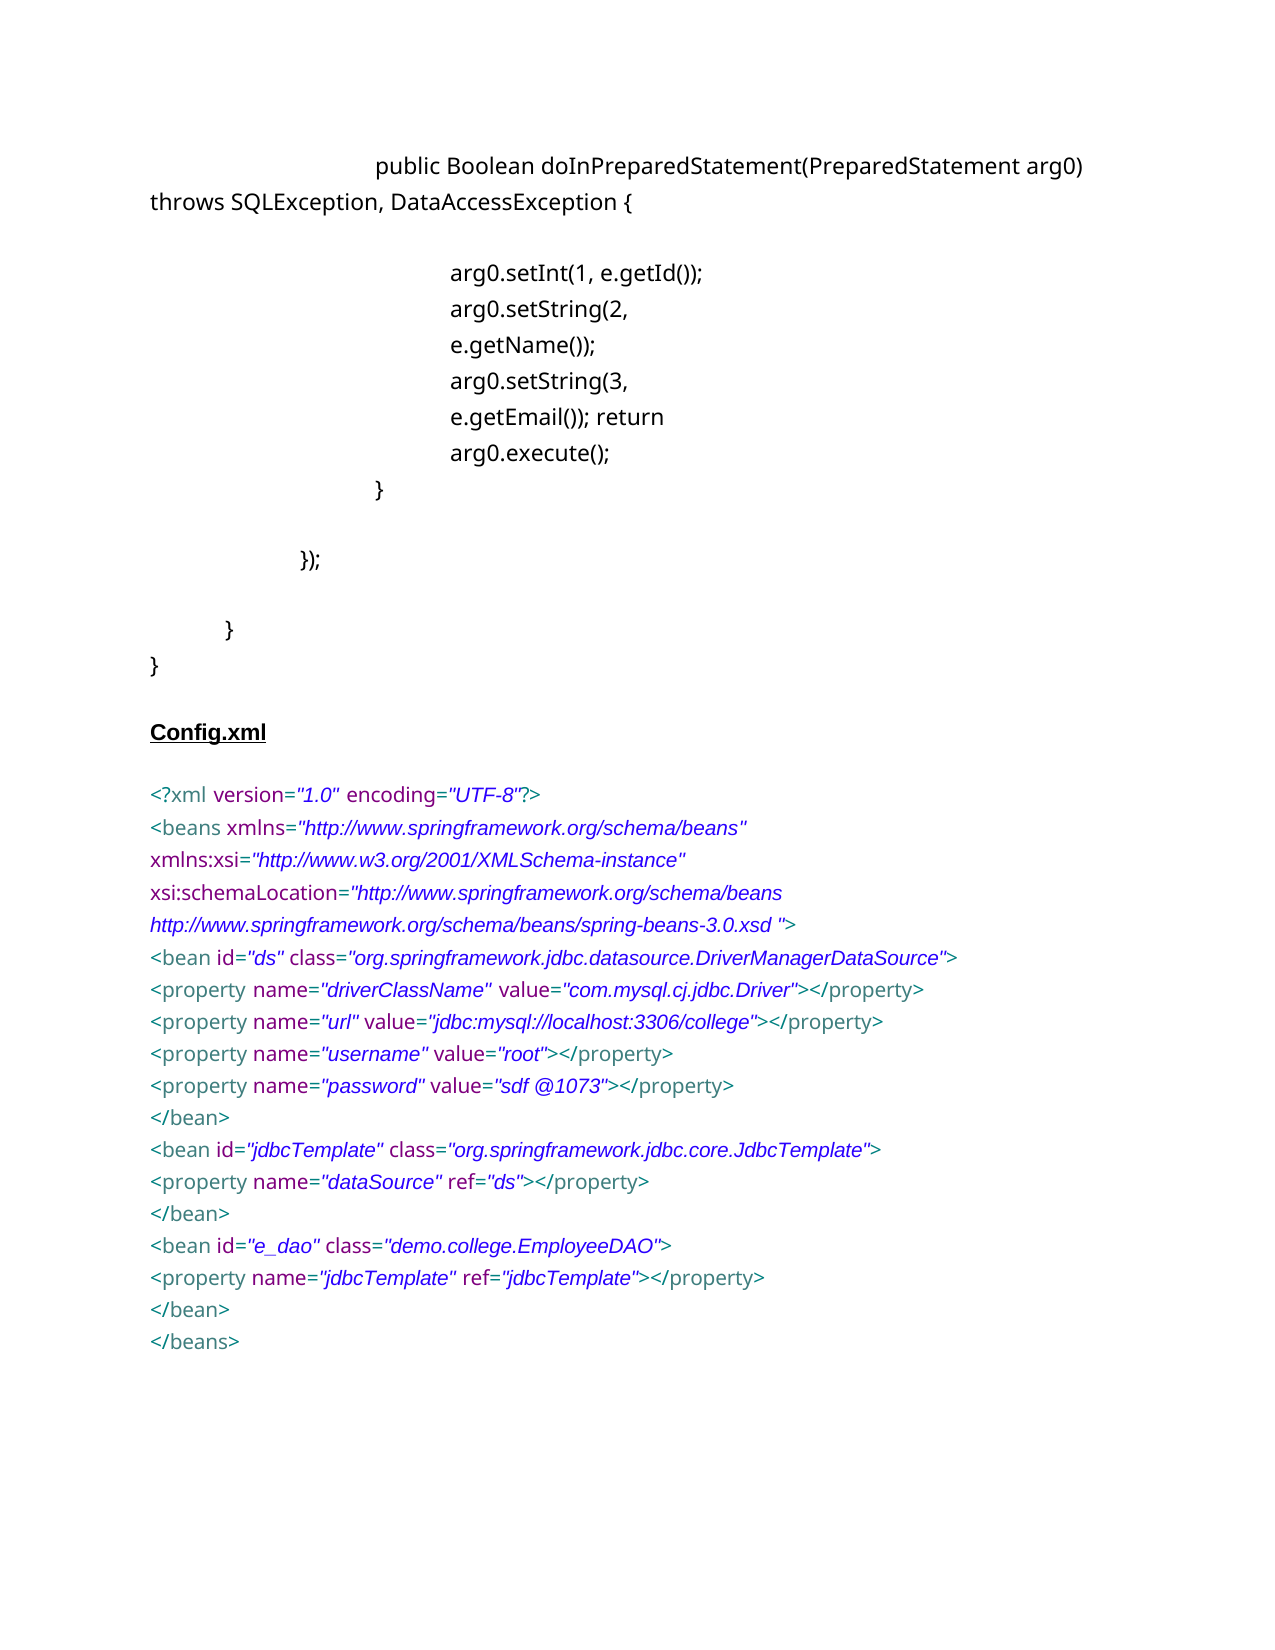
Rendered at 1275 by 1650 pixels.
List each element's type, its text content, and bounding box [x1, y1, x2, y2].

text <beans xmlns="http://www.springframework.org/schema/beans" xmlns:xsi="http://www.w3.org/2001/XMLSchema-instance" xsi:schemaLocation="http://www.springframework.org/schema/beans http://www.springframework.org/schema/beans/spring-beans-3.0.xsd "> [150, 813, 809, 939]
text <property name="username" value="root"></property> [150, 1039, 1275, 1068]
text } [225, 613, 1275, 645]
text <property name="url" value="jdbc:mysql://localhost:3306/college"></property> [150, 1007, 1275, 1036]
text }); [300, 543, 1275, 574]
text </bean> [150, 1103, 1275, 1132]
text <property name="password" value="sdf @1073"></property> [150, 1071, 1275, 1100]
text <bean id="ds" class="org.springframework.jdbc.datasource.DriverManagerDataSource"> [150, 943, 1275, 972]
text <bean id="e_dao" class="demo.college.EmployeeDAO"> [150, 1231, 1275, 1260]
text Config.xml [150, 719, 1275, 745]
text } [375, 473, 1275, 504]
text } [150, 649, 1275, 680]
text public Boolean doInPreparedStatement(PreparedStatement arg0) throws SQLException, DataAccessException { [150, 150, 1138, 217]
text <property name="driverClassName" value="com.mysql.cj.jdbc.Driver"></property> [150, 975, 1275, 1003]
text arg0.setInt(1, e.getId()); arg0.setString(2, e.getName()); arg0.setString(3, e.getEmail()); return arg0.execute(); [450, 257, 768, 468]
text </bean> [150, 1199, 1275, 1228]
text </beans> [150, 1327, 1275, 1356]
text </bean> [150, 1295, 1275, 1324]
text <bean id="jdbcTemplate" class="org.springframework.jdbc.core.JdbcTemplate"> [150, 1135, 1275, 1164]
text <property name="jdbcTemplate" ref="jdbcTemplate"></property> [150, 1263, 1275, 1292]
text <property name="dataSource" ref="ds"></property> [150, 1167, 1275, 1196]
text <?xml version="1.0" encoding="UTF-8"?> [150, 781, 1275, 809]
